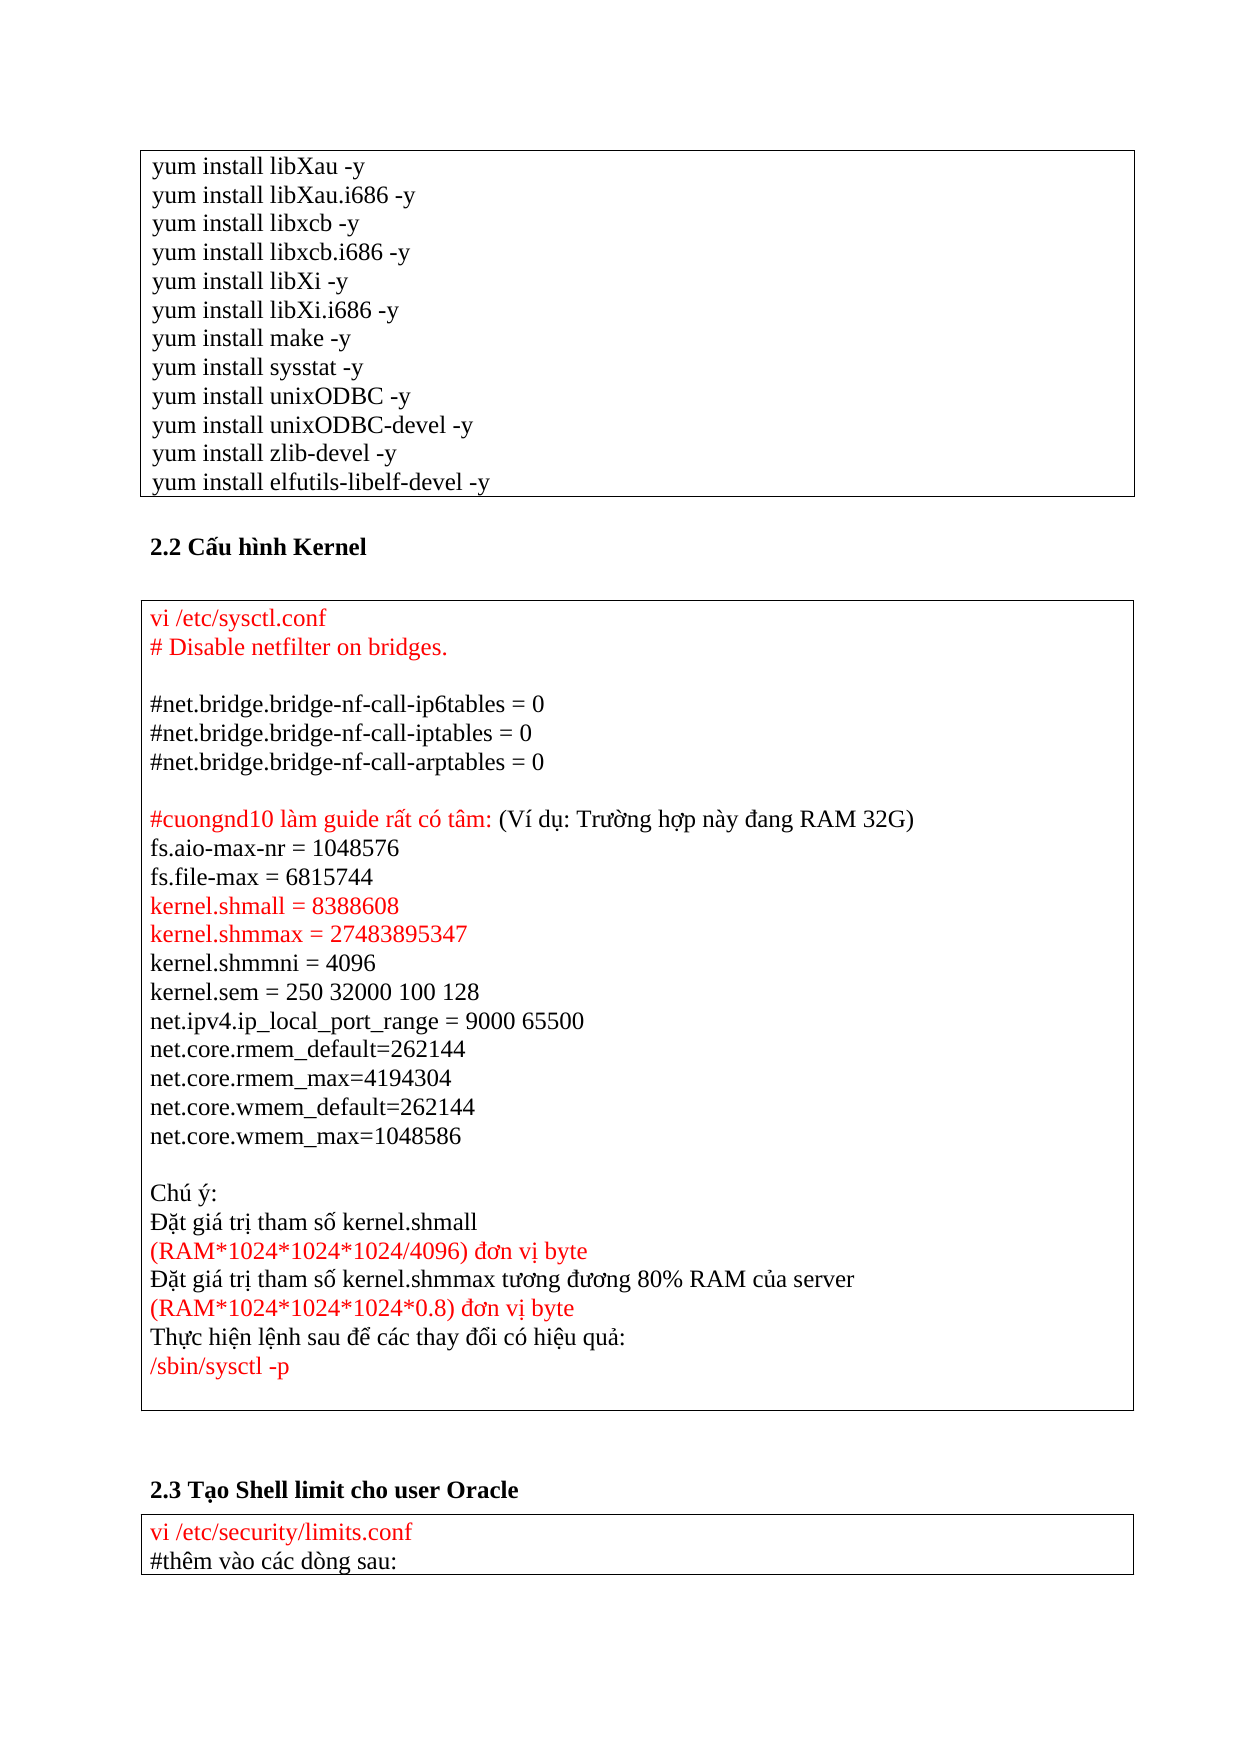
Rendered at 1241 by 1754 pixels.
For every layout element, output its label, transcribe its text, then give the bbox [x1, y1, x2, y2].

text kernel.shmmax = 27483895347 [150, 919, 1125, 948]
text fs.file-max = 6815744 [150, 862, 1125, 891]
text vi /etc/sysctl.conf [142, 601, 1133, 632]
text net.core.rmem_max=4194304 [150, 1063, 1125, 1092]
text (RAM*1024*1024*1024/4096) đơn vị byte [150, 1236, 1125, 1264]
text #net.bridge.bridge-nf-call-ip6tables = 0 [150, 689, 1125, 718]
text Đặt giá trị tham số kernel.shmmax tương đương 80% RAM của server (RAM*1024*1024*1024*0.8) đơn vị byte [150, 1264, 1125, 1322]
text kernel.shmall = 8388608 [150, 891, 1125, 919]
text net.ipv4.ip_local_port_range = 9000 65500 [150, 1006, 1125, 1034]
text #net.bridge.bridge-nf-call-arptables = 0 [150, 747, 1125, 776]
text #cuongnd10 làm guide rất có tâm: (Ví dụ: Trường hợp này đang RAM 32G) [150, 804, 1125, 833]
text fs.aio-max-nr = 1048576 [150, 833, 1125, 862]
text kernel.sem = 250 32000 100 128 [150, 977, 1125, 1006]
text vi /etc/security/limits.conf [142, 1515, 1133, 1546]
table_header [141, 151, 1134, 496]
text #net.bridge.bridge-nf-call-iptables = 0 [150, 718, 1125, 747]
text Đặt giá trị tham số kernel.shmall [150, 1207, 1125, 1236]
text Chú ý: [150, 1178, 1125, 1207]
text net.core.wmem_default=262144 [150, 1092, 1125, 1121]
subtitle 2.2 Cấu hình Kernel [150, 532, 1125, 561]
text /sbin/sysctl -p [150, 1351, 1125, 1379]
text net.core.rmem_default=262144 [150, 1034, 1125, 1063]
text net.core.wmem_max=1048586 [150, 1121, 1125, 1149]
text #thêm vào các dòng sau: [150, 1546, 1125, 1574]
text kernel.shmmni = 4096 [150, 948, 1125, 977]
text # Disable netfilter on bridges. [150, 632, 1125, 661]
subtitle 2.3 Tạo Shell limit cho user Oracle [150, 1475, 1125, 1504]
text Thực hiện lệnh sau để các thay đổi có hiệu quả: [150, 1322, 1125, 1351]
